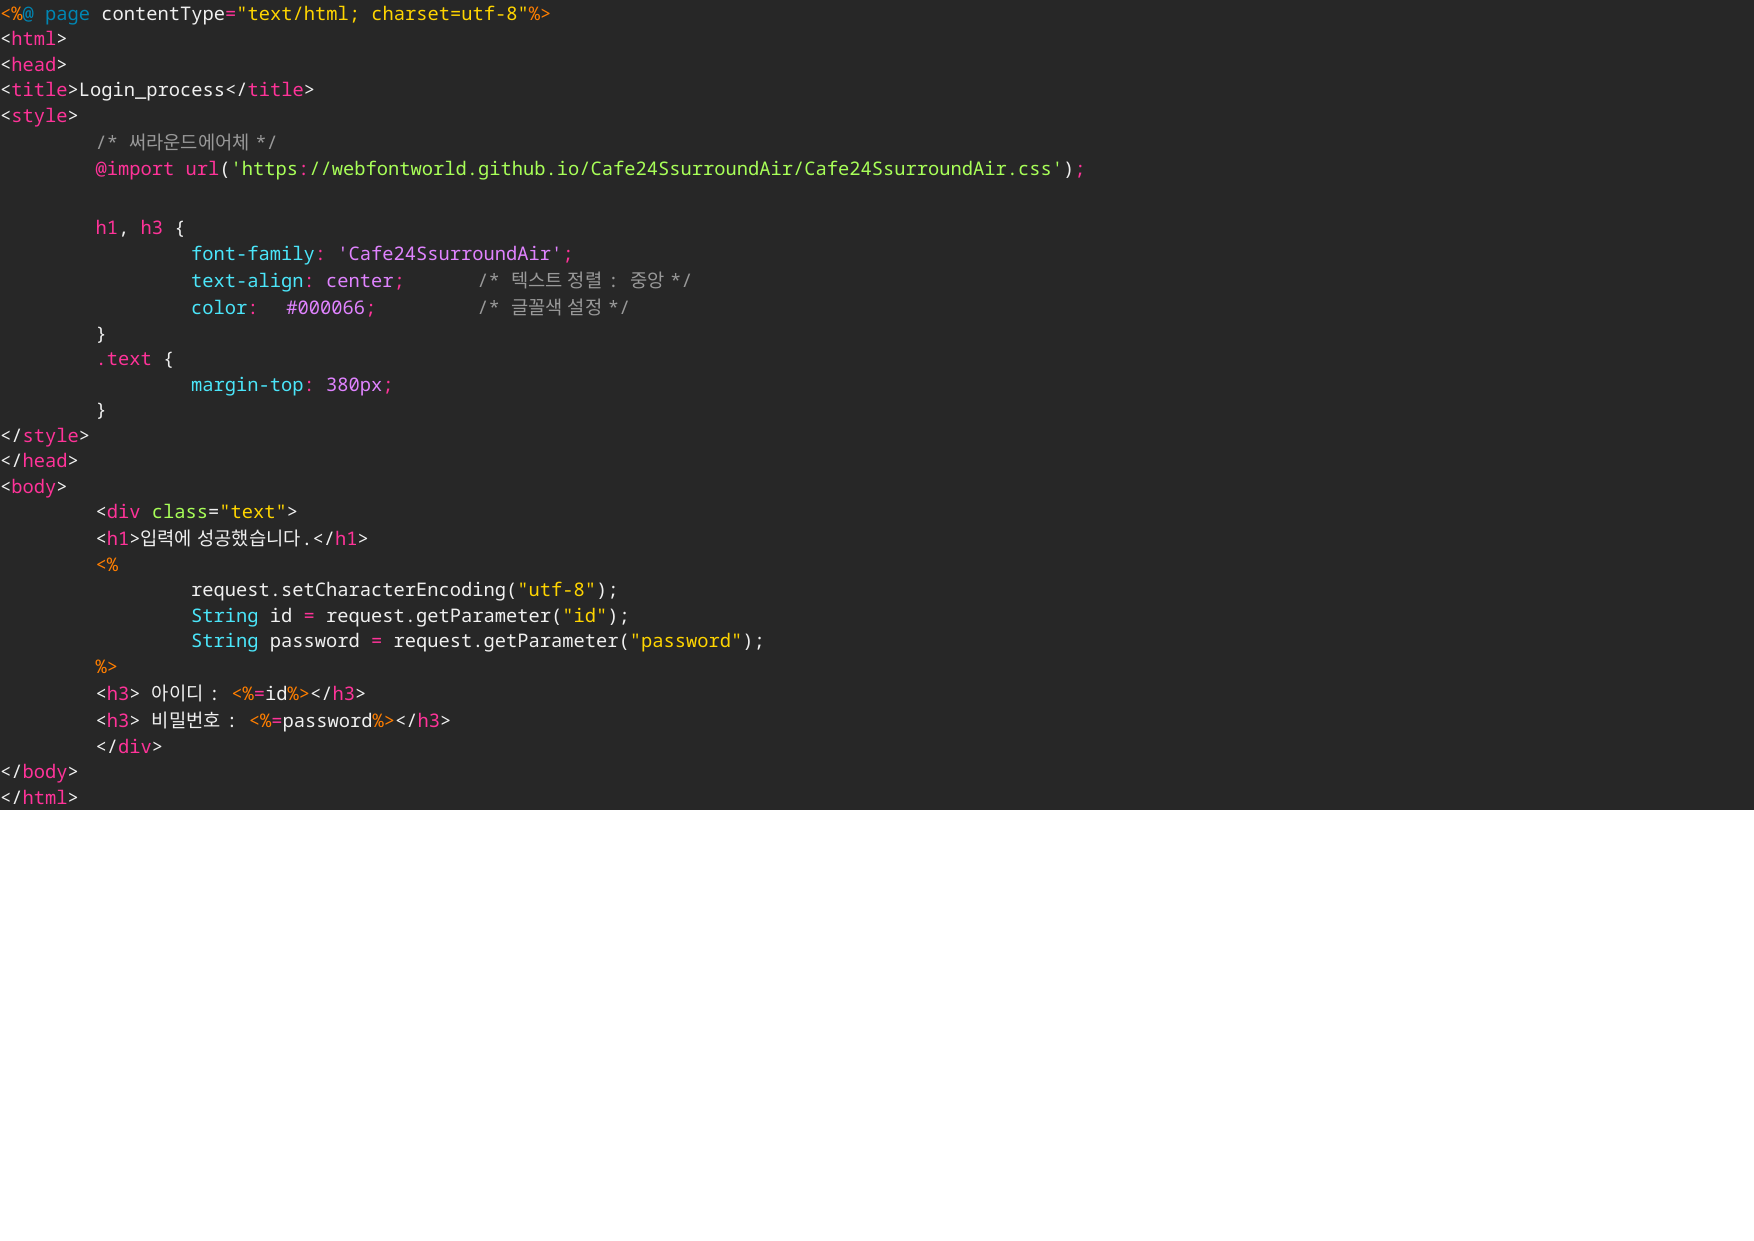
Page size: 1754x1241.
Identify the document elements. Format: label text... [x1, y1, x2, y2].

text <div class="text"> [0, 498, 1754, 524]
text %> [0, 653, 1754, 679]
text </head> [0, 447, 1754, 473]
text <h3> 아이디 : <%=id%></h3> [0, 679, 1754, 706]
text font-family: 'Cafe24SsurroundAir'; [0, 240, 1754, 265]
text h1, h3 { [0, 214, 1754, 240]
text @import url('https://webfontworld.github.io/Cafe24SsurroundAir/Cafe24SsurroundAir.css'); [0, 155, 1754, 180]
text request.setCharacterEncoding("utf-8"); [0, 577, 1754, 602]
text String password = request.getParameter("password"); [0, 628, 1754, 653]
text <h1>입력에 성공했습니다.</h1> [0, 524, 1754, 551]
text /* 써라운드에어체 */ [0, 128, 1754, 155]
text color: #000066; /* 글꼴색 설정 */ [0, 293, 1754, 320]
text <html> [0, 26, 1754, 51]
text } [0, 396, 1754, 422]
text <title>Login_process</title> [0, 77, 1754, 102]
text <% [0, 551, 1754, 577]
text margin-top: 380px; [0, 371, 1754, 396]
text </div> [0, 733, 1754, 759]
text <%@ page contentType="text/html; charset=utf-8"%> [0, 0, 1754, 26]
text <h3> 비밀번호 : <%=password%></h3> [0, 706, 1754, 733]
text <head> [0, 51, 1754, 77]
text </html> [0, 784, 1754, 810]
text .text { [0, 345, 1754, 371]
text String id = request.getParameter("id"); [0, 602, 1754, 628]
text <body> [0, 473, 1754, 498]
text </style> [0, 422, 1754, 447]
text <style> [0, 102, 1754, 128]
text } [0, 320, 1754, 345]
text text-align: center; /* 텍스트 정렬 : 중앙 */ [0, 265, 1754, 293]
text </body> [0, 759, 1754, 784]
